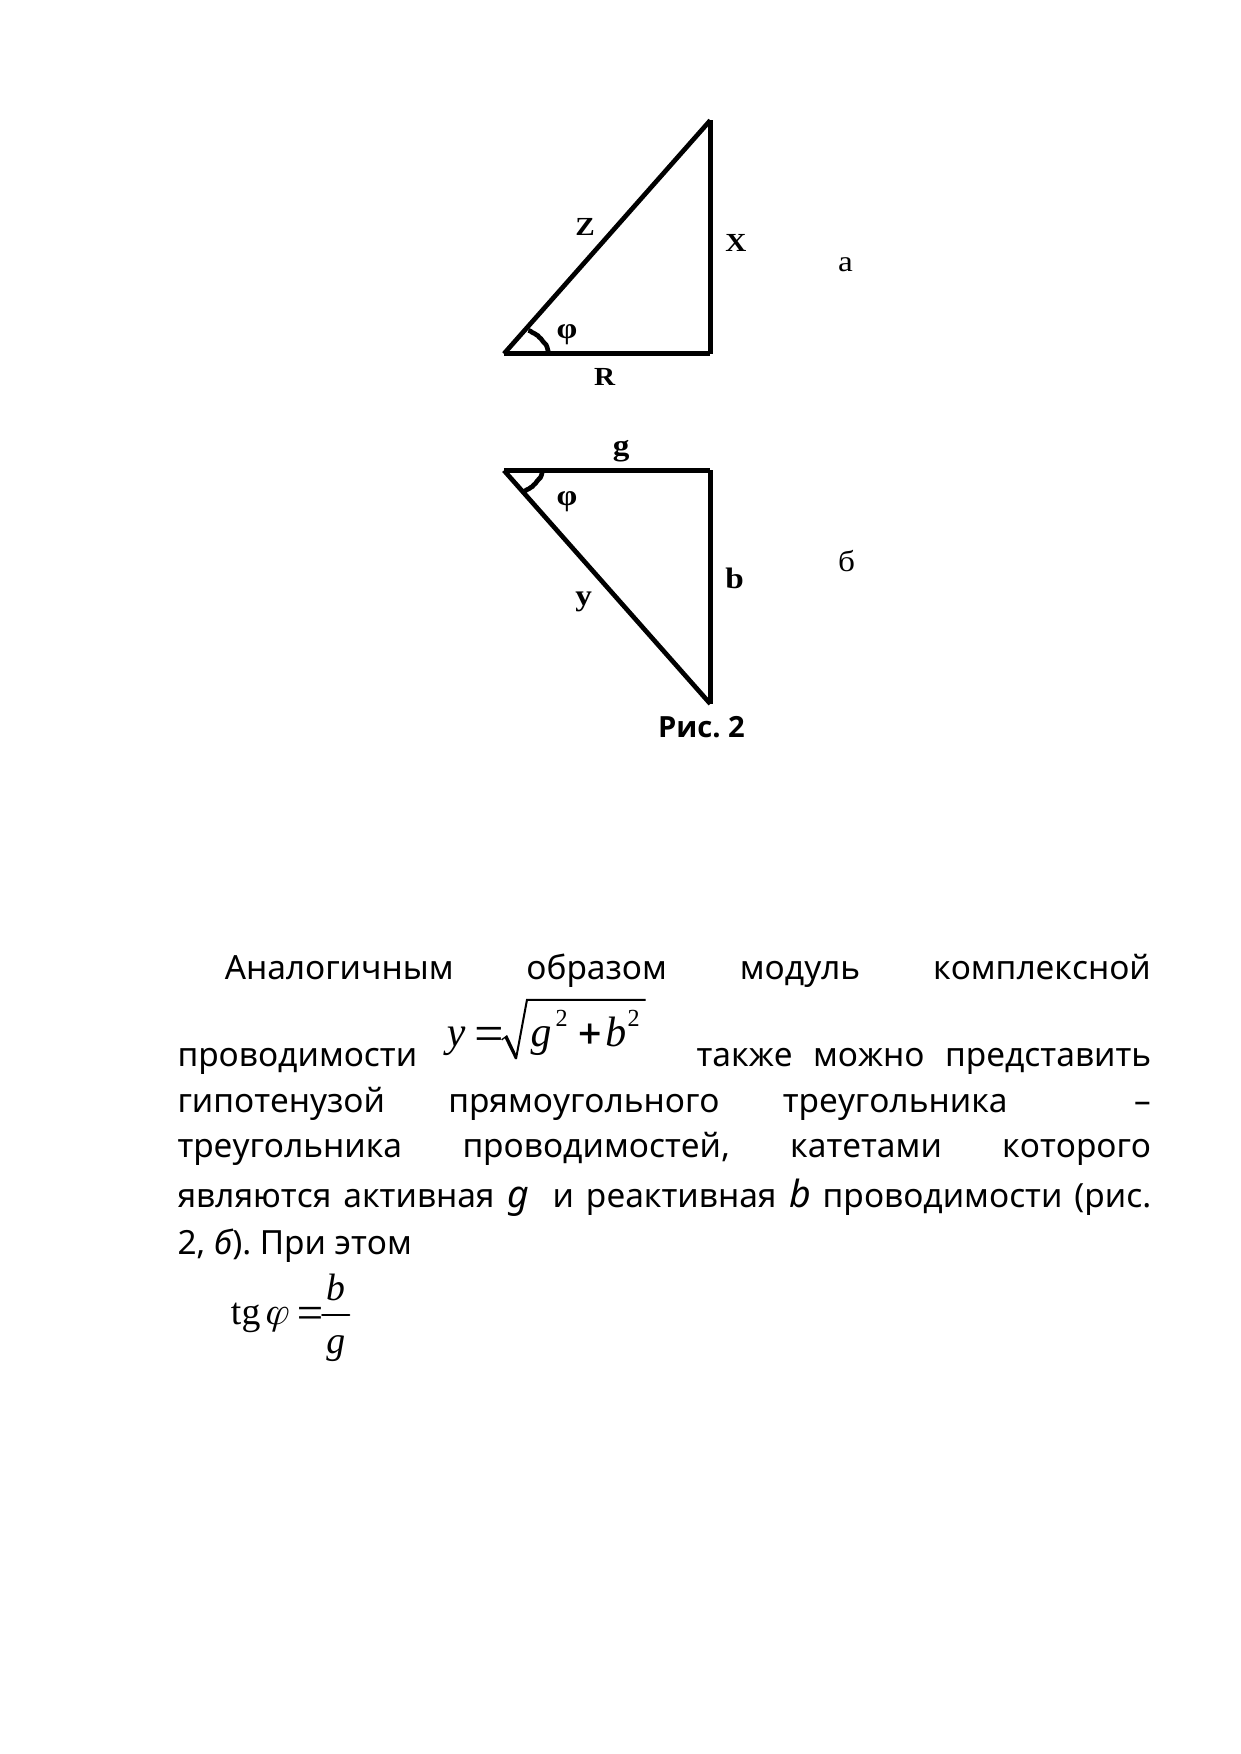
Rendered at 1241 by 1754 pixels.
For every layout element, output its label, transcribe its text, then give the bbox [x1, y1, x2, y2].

text Рис. 2 [177, 706, 1152, 746]
text Аналогичным образом модуль комплексной проводимости также можно представить гипотенузой прямоугольного треугольника – треугольника проводимостей, катетами которого являются активная g и реактивная b проводимости (рис. 2, б). При этом [177, 944, 1152, 1264]
